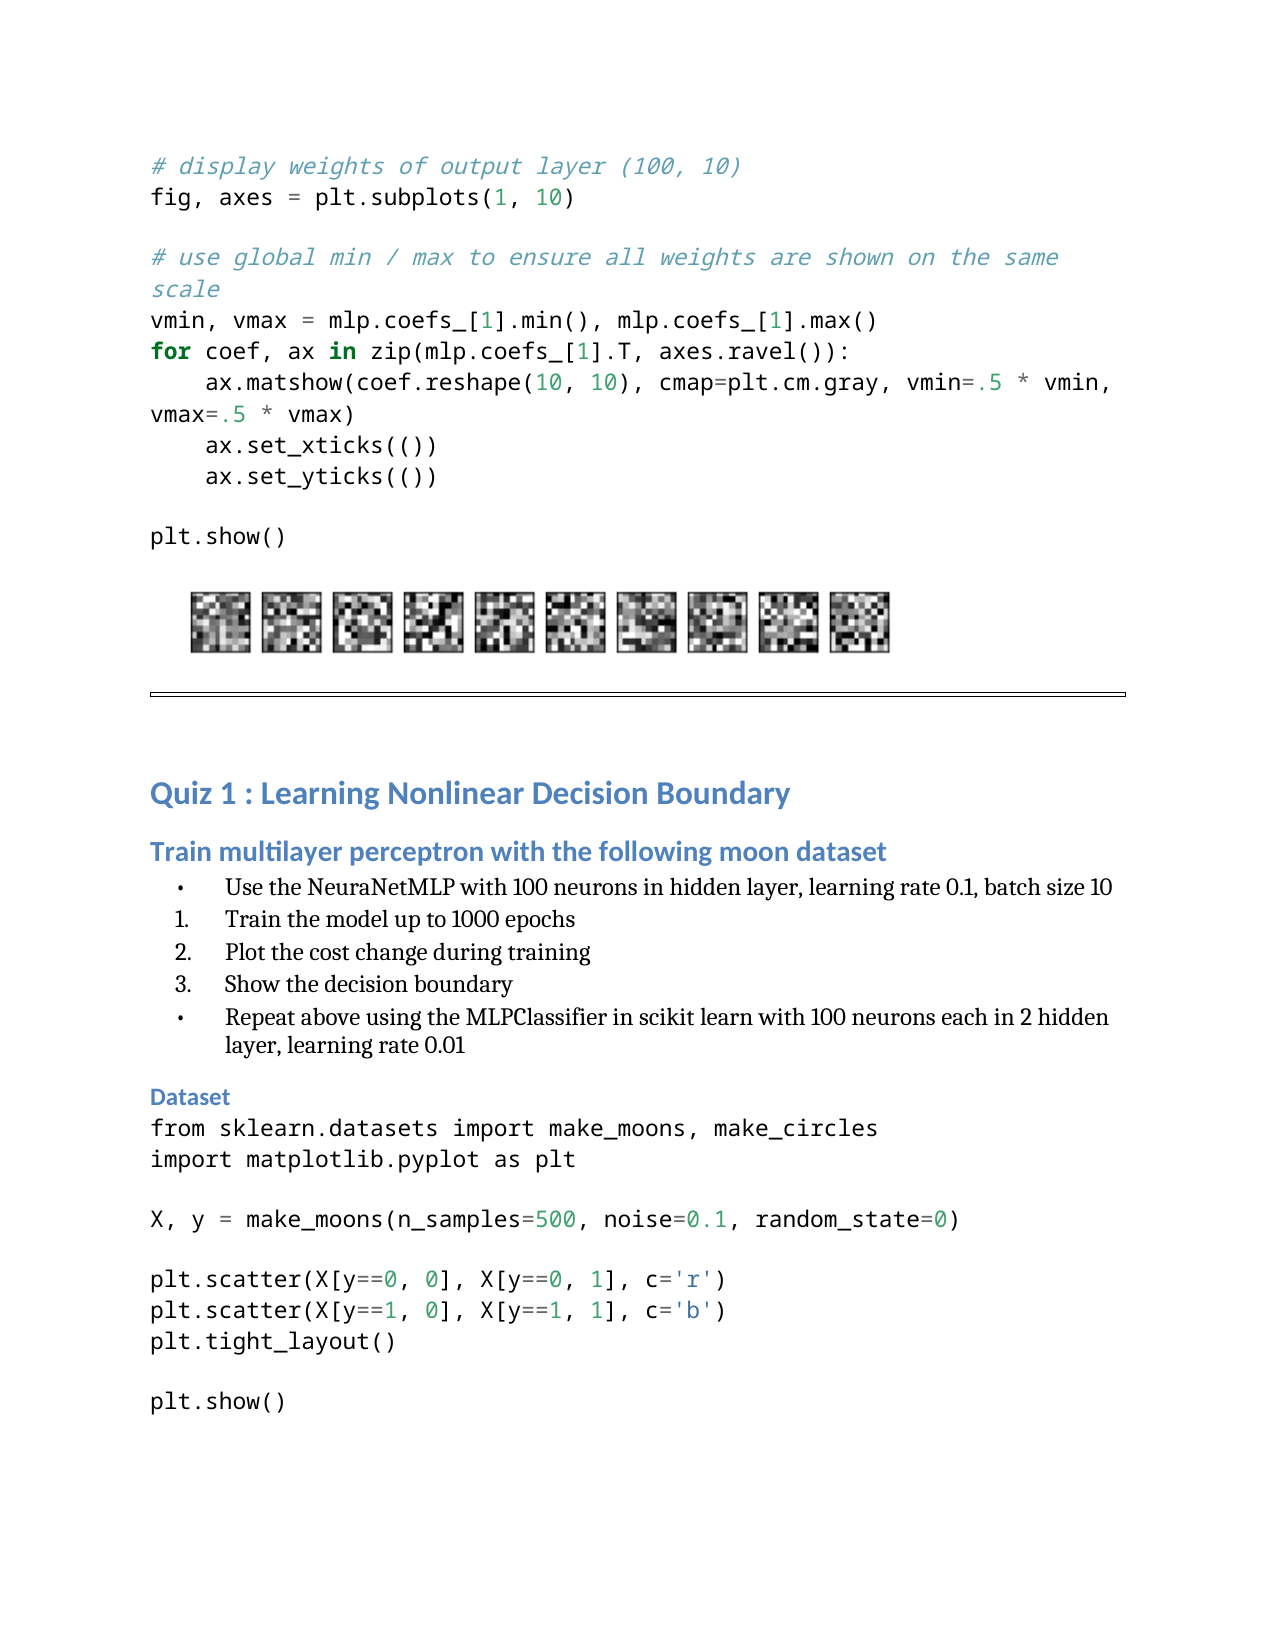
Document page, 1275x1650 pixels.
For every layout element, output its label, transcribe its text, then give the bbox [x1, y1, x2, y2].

list Show the decision boundary [175, 970, 1125, 999]
picture [168, 572, 903, 675]
list Use the NeuraNetMLP with 100 neurons in hidden layer, learning rate 0.1, batch size 10 [175, 873, 1125, 901]
list Repeat above using the MLPClassifier in scikit learn with 100 neurons each in 2 hidden layer, learning rate 0.01 [175, 1003, 1125, 1060]
list Plot the cost change during training [175, 938, 1125, 966]
subtitle Train multilayer perceptron with the following moon dataset [150, 833, 1125, 869]
list Train the model up to 1000 epochs [175, 905, 1125, 934]
subtitle Quiz 1 : Learning Nonlinear Decision Boundary [150, 772, 1125, 812]
text # display weights of output layer (100, 10) fig, axes = plt.subplots(1, 10) # use global min / max to ensure all weights are shown on the same scale vmin, vmax = mlp.coefs_[1].min(), mlp.coefs_[1].max() for coef, ax in zip(mlp.coefs_[1].T, axes.ravel()): ax.matshow(coef.reshape(10, 10), cmap=plt.cm.gray, vmin=.5 * vmin, vmax=.5 * vmax) ax.set_xticks(()) ax.set_yticks(()) plt.show() [150, 150, 1125, 551]
subtitle Dataset [150, 1081, 1125, 1111]
text from sklearn.datasets import make_moons, make_circles import matplotlib.pyplot as plt X, y = make_moons(n_samples=500, noise=0.1, random_state=0) plt.scatter(X[y==0, 0], X[y==0, 1], c='r') plt.scatter(X[y==1, 0], X[y==1, 1], c='b') plt.tight_layout() plt.show() [150, 1111, 1125, 1416]
